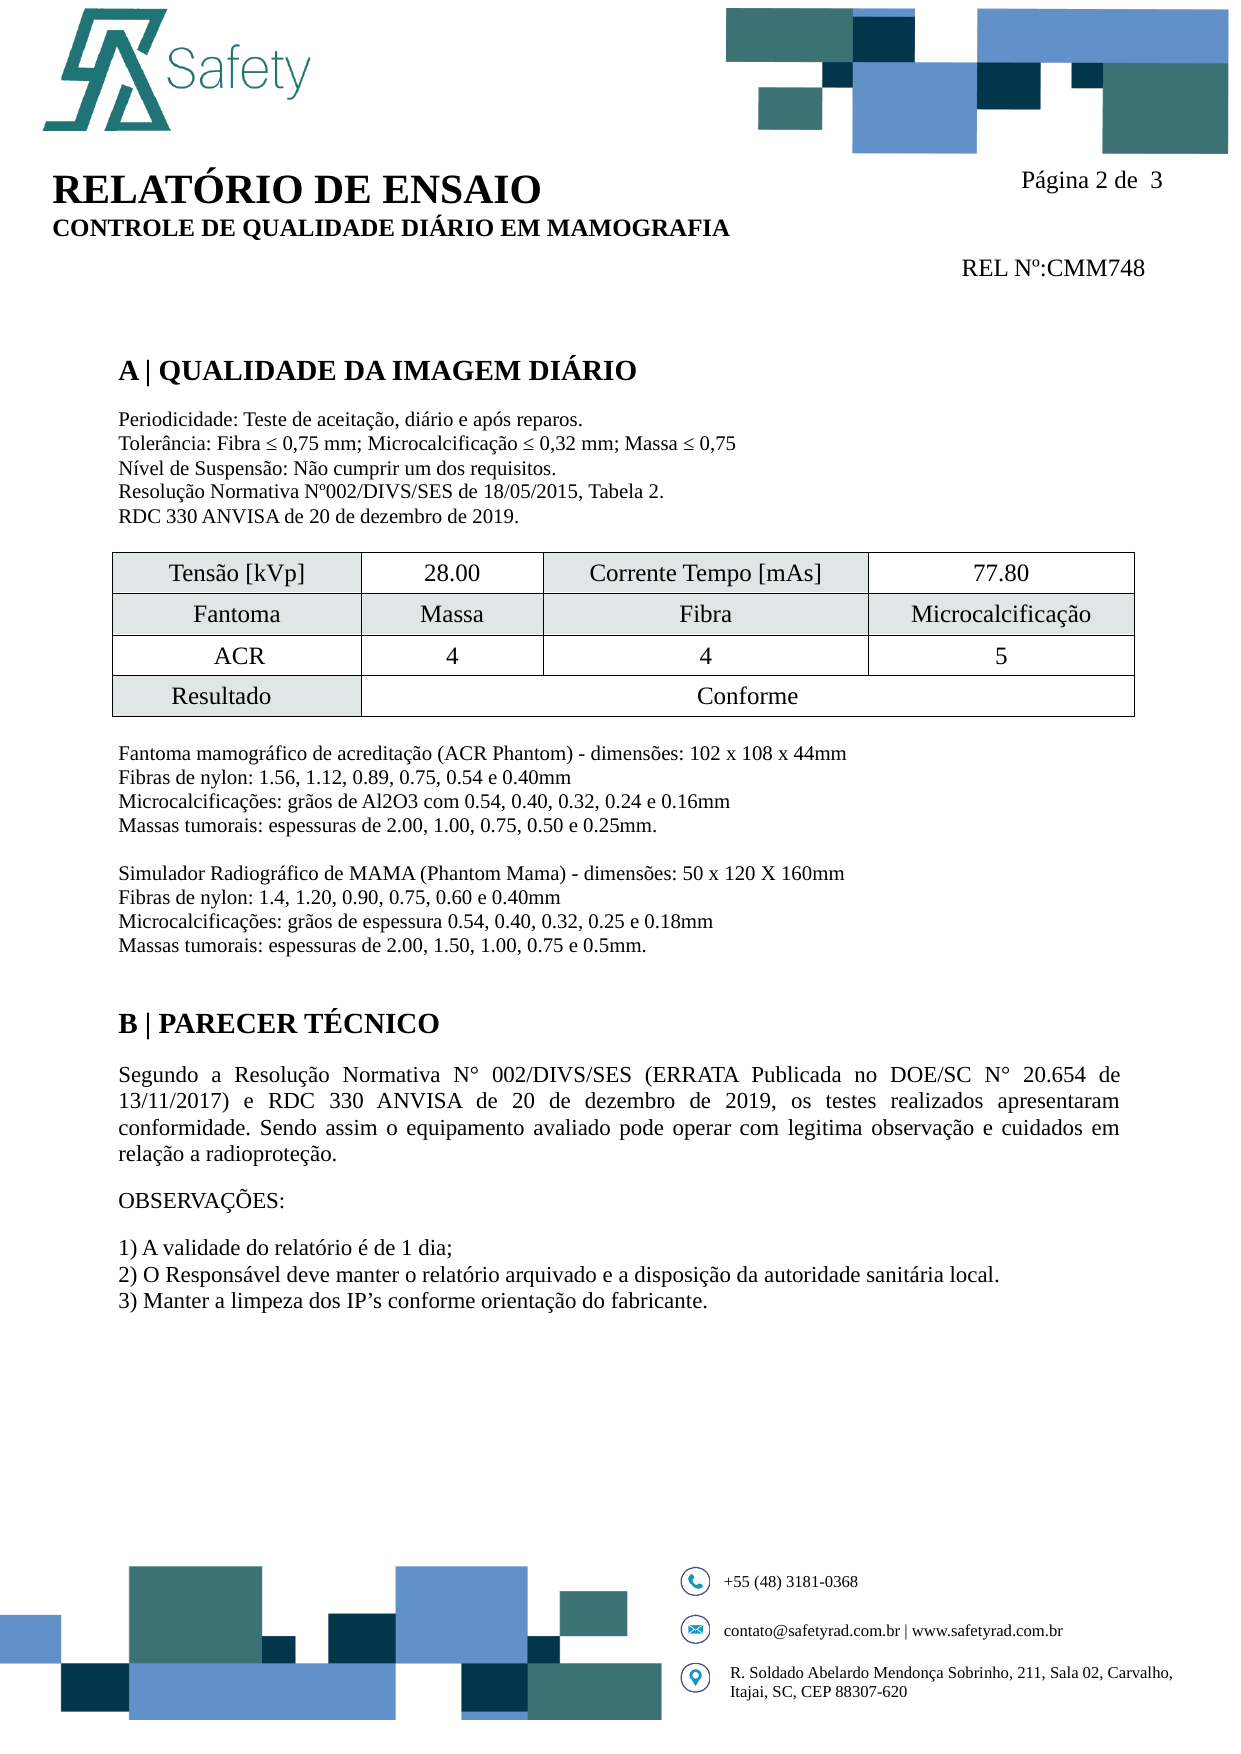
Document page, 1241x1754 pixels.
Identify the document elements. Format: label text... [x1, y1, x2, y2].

text Fibras de nylon: 1.4, 1.20, 0.90, 0.75, 0.60 e 0.40mm [118, 885, 1122, 909]
picture [680, 1614, 710, 1644]
text Segundo a Resolução Normativa N° 002/DIVS/SES (ERRATA Publicada no DOE/SC N° 20.654 de 13/11/2017) e RDC 330 ANVISA de 20 de dezembro de 2019, os testes realizados apresentaram conformidade. Sendo assim o equipamento avaliado pode operar com legitima observação e cuidados em relação a radioproteção. [118, 1061, 1122, 1166]
text Fantoma mamográfico de acreditação (ACR Phantom) - dimensões: 102 x 108 x 44mm [118, 741, 1122, 764]
table_header Corrente Tempo [mAs] [544, 553, 868, 592]
table_cell 4 [544, 636, 868, 675]
table_cell Microcalcificação [869, 594, 1134, 634]
picture [680, 1566, 710, 1596]
picture [680, 1663, 710, 1693]
text 3) Manter a limpeza dos IP’s conforme orientação do fabricante. [118, 1287, 1122, 1313]
table_header 28.00 [362, 553, 543, 592]
text Simulador Radiográfico de MAMA (Phantom Mama) - dimensões: 50 x 120 X 160mm [118, 861, 1122, 885]
text Massas tumorais: espessuras de 2.00, 1.00, 0.75, 0.50 e 0.25mm. [118, 813, 1122, 837]
text Microcalcificações: grãos de espessura 0.54, 0.40, 0.32, 0.25 e 0.18mm [118, 909, 1122, 933]
text Fibras de nylon: 1.56, 1.12, 0.89, 0.75, 0.54 e 0.40mm [118, 764, 1122, 789]
table_cell Resultado [113, 676, 361, 716]
text 2) O Responsável deve manter o relatório arquivado e a disposição da autoridade sanitária local. [118, 1261, 1122, 1287]
text B | PARECER TÉCNICO [118, 1007, 1122, 1040]
table_header 77.80 [869, 553, 1134, 592]
text A | QUALIDADE DA IMAGEM DIÁRIO [118, 353, 1122, 386]
table_cell 4 [362, 636, 543, 675]
table_cell Fantoma [113, 594, 361, 634]
table_cell Massa [362, 594, 543, 634]
table_cell Fibra [544, 594, 868, 634]
text RDC 330 ANVISA de 20 de dezembro de 2019. [118, 503, 1122, 528]
text Nível de Suspensão: Não cumprir um dos requisitos. [118, 455, 1122, 479]
picture [0, 1566, 662, 1720]
table_cell ACR [113, 636, 361, 675]
table_header Tensão [kVp] [113, 553, 361, 592]
text Periodicidade: Teste de aceitação, diário e após reparos. [118, 407, 1122, 431]
text 1) A validade do relatório é de 1 dia; [118, 1234, 1122, 1261]
picture [42, 8, 311, 131]
text Massas tumorais: espessuras de 2.00, 1.50, 1.00, 0.75 e 0.5mm. [118, 933, 1122, 957]
picture [725, 8, 1229, 154]
table_cell Conforme [362, 676, 1134, 716]
text Resolução Normativa Nº002/DIVS/SES de 18/05/2015, Tabela 2. [118, 479, 1122, 503]
text OBSERVAÇÕES: [118, 1187, 1122, 1214]
text Tolerância: Fibra ≤ 0,75 mm; Microcalcificação ≤ 0,32 mm; Massa ≤ 0,75 [118, 431, 1122, 455]
text Microcalcificações: grãos de Al2O3 com 0.54, 0.40, 0.32, 0.24 e 0.16mm [118, 789, 1122, 813]
table_cell 5 [869, 636, 1134, 675]
